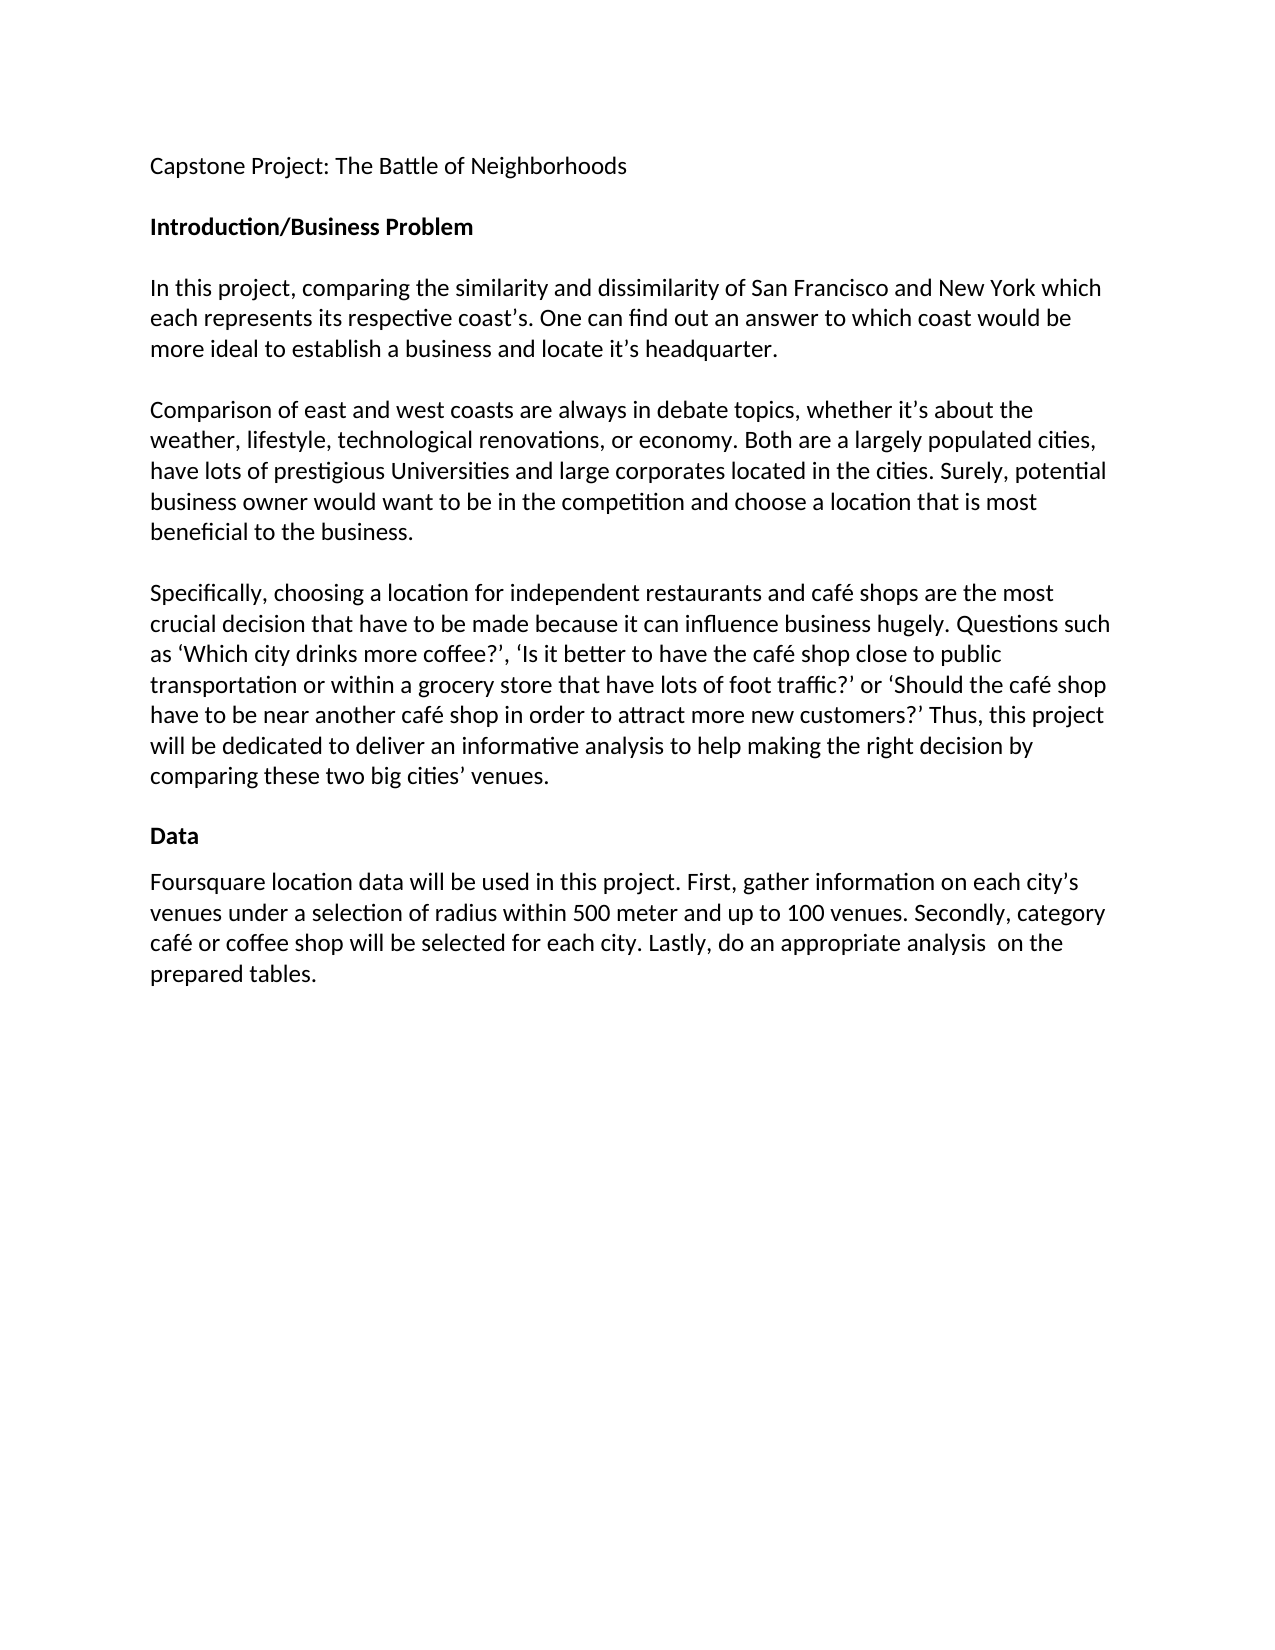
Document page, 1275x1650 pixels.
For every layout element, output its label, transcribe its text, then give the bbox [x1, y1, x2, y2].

text Data [150, 820, 1125, 851]
text In this project, comparing the similarity and dissimilarity of San Francisco and New York which each represents its respective coast’s. One can find out an answer to which coast would be more ideal to establish a business and locate it’s headquarter. [150, 272, 1125, 364]
text Capstone Project: The Battle of Neighborhoods [150, 150, 1125, 181]
text Foursquare location data will be used in this project. First, gather information on each city’s venues under a selection of radius within 500 meter and up to 100 venues. Secondly, category café or coffee shop will be selected for each city. Lastly, do an appropriate analysis on the prepared tables. [150, 866, 1125, 988]
text Comparison of east and west coasts are always in debate topics, whether it’s about the weather, lifestyle, technological renovations, or economy. Both are a largely populated cities, have lots of prestigious Universities and large corporates located in the cities. Surely, potential business owner would want to be in the competition and choose a location that is most beneficial to the business. [150, 394, 1125, 547]
text Introduction/Business Problem [150, 211, 1125, 242]
text Specifically, choosing a location for independent restaurants and café shops are the most crucial decision that have to be made because it can influence business hugely. Questions such as ‘Which city drinks more coffee?’, ‘Is it better to have the café shop close to public transportation or within a grocery store that have lots of foot traffic?’ or ‘Should the café shop have to be near another café shop in order to attract more new customers?’ Thus, this project will be dedicated to deliver an informative analysis to help making the right decision by comparing these two big cities’ venues. [150, 577, 1125, 791]
